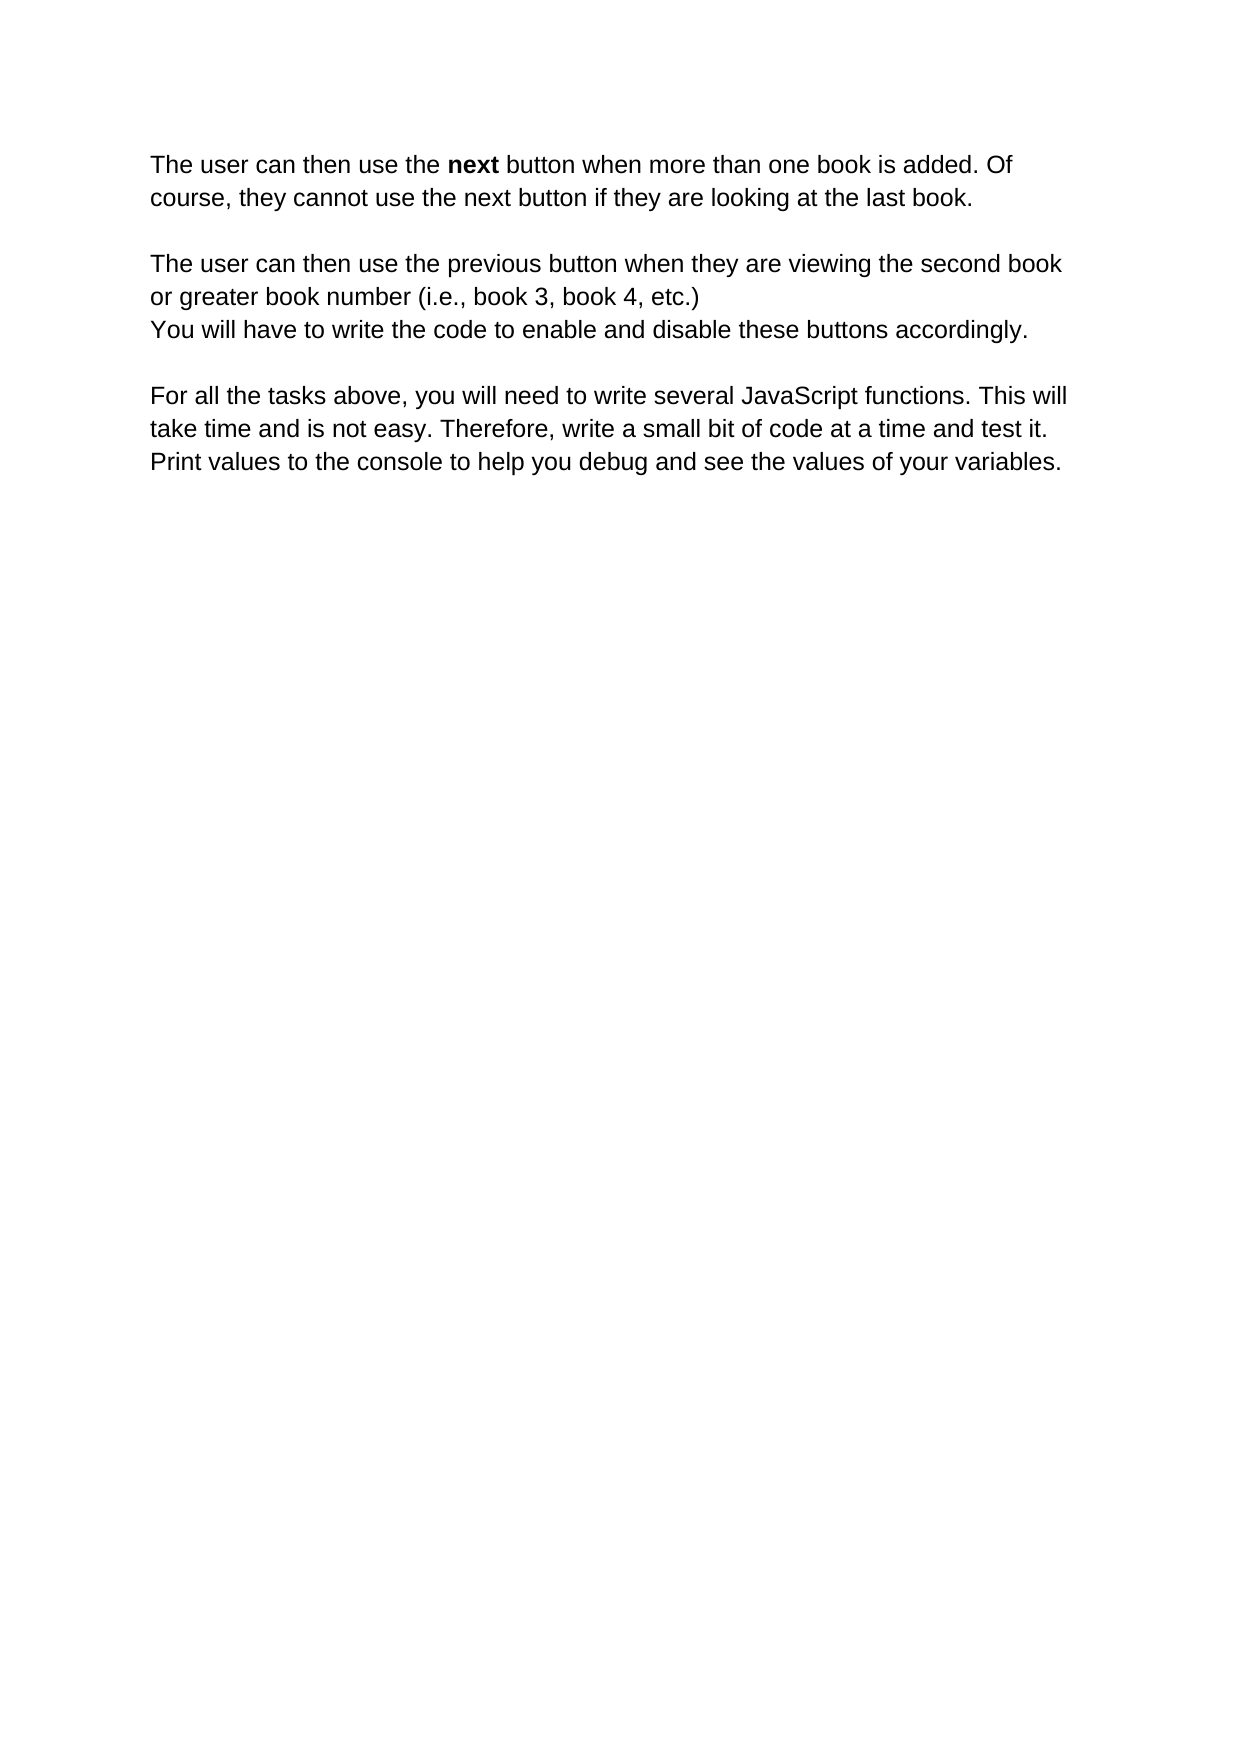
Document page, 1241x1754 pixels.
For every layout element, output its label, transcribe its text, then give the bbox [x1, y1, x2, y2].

text The user can then use the next button when more than one book is added. Of course, they cannot use the next button if they are looking at the last book. [150, 150, 1090, 212]
text For all the tasks above, you will need to write several JavaScript functions. This will take time and is not easy. Therefore, write a small bit of code at a time and test it. Print values to the console to help you debug and see the values of your variables. [150, 381, 1090, 476]
text You will have to write the code to enable and disable these buttons accordingly. [150, 315, 1090, 344]
text The user can then use the previous button when they are viewing the second book or greater book number (i.e., book 3, book 4, etc.) [150, 249, 1090, 311]
